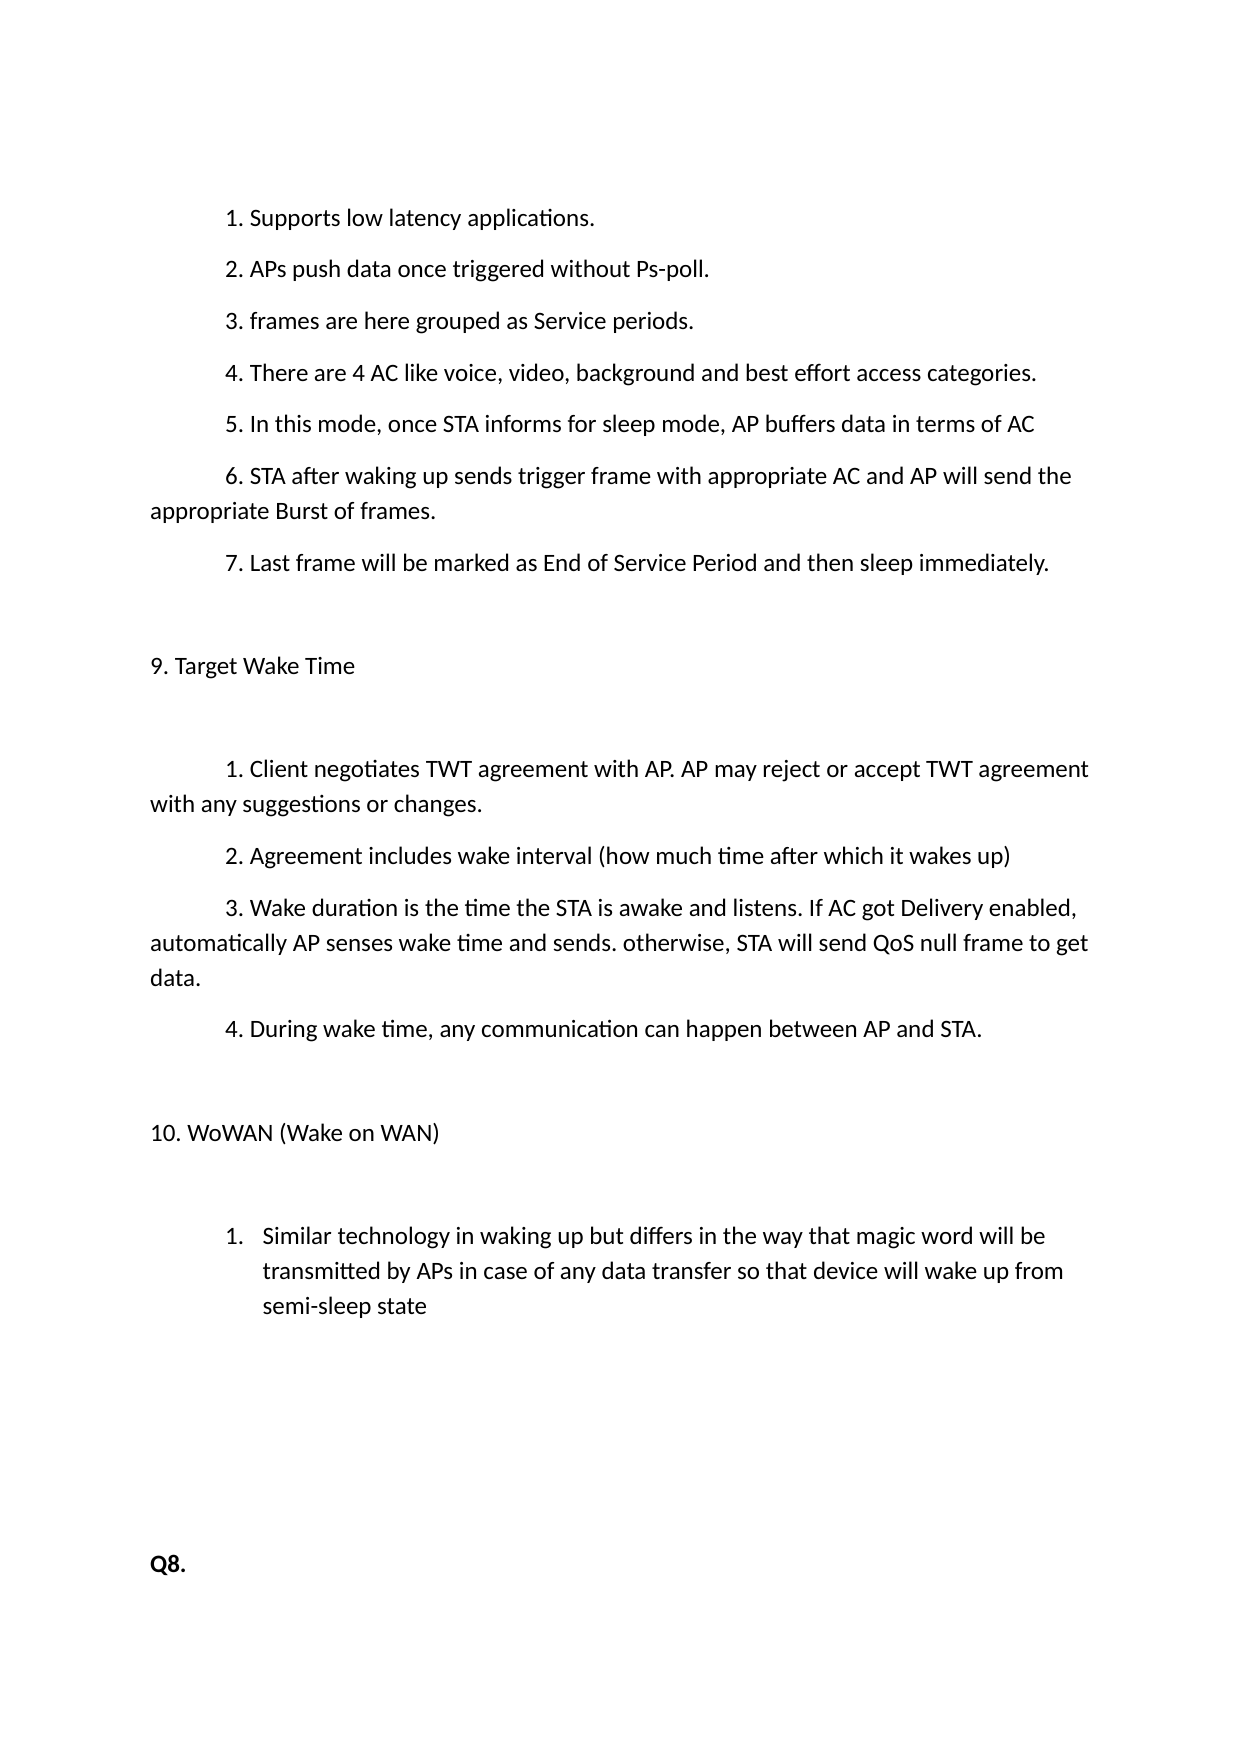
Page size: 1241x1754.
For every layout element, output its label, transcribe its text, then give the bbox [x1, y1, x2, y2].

text 3. frames are here grouped as Service periods. [150, 305, 1090, 336]
text 2. APs push data once triggered without Ps-poll. [150, 253, 1090, 284]
text 2. Agreement includes wake interval (how much time after which it wakes up) [150, 840, 1090, 871]
text 4. There are 4 AC like voice, video, background and best effort access categories. [150, 357, 1090, 387]
text 7. Last frame will be marked as End of Service Period and then sleep immediately. [150, 547, 1090, 577]
text 4. During wake time, any communication can happen between AP and STA. [150, 1013, 1090, 1044]
text Q8. [150, 1548, 1090, 1579]
text 6. STA after waking up sends trigger frame with appropriate AC and AP will send the appropriate Burst of frames. [150, 460, 1090, 526]
text 10. WoWAN (Wake on WAN) [150, 1117, 1090, 1147]
text 1. Client negotiates TWT agreement with AP. AP may reject or accept TWT agreement with any suggestions or changes. [150, 753, 1090, 819]
text 9. Target Wake Time [150, 650, 1090, 681]
text 1. Supports low latency applications. [150, 202, 1090, 232]
text 3. Wake duration is the time the STA is awake and listens. If AC got Delivery enabled, automatically AP senses wake time and sends. otherwise, STA will send QoS null frame to get data. [150, 892, 1090, 992]
list Similar technology in waking up but differs in the way that magic word will be transmitted by APs in case of any data transfer so that device will wake up from semi-sleep state [225, 1220, 1090, 1321]
text 5. In this mode, once STA informs for sleep mode, AP buffers data in terms of AC [150, 408, 1090, 439]
